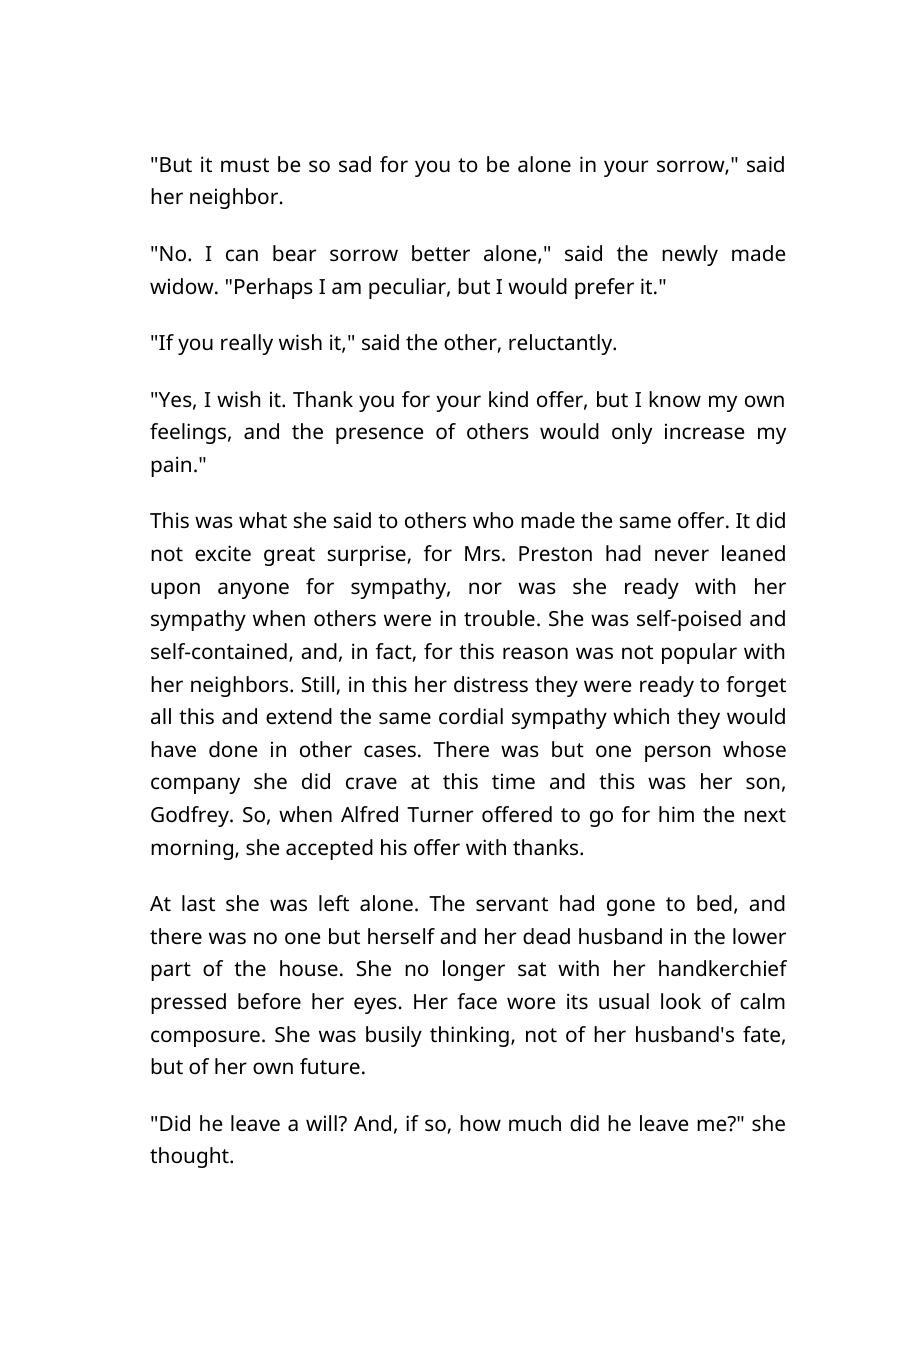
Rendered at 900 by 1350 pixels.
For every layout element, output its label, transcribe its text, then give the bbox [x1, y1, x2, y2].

text "Did he leave a will? And, if so, how much did he leave me?" she thought. [150, 1109, 787, 1170]
text At last she was left alone. The servant had gone to bed, and there was no one but herself and her dead husband in the lower part of the house. She no longer sat with her handkerchief pressed before her eyes. Her face wore its usual look of calm composure. She was busily thinking, not of her husband's fate, but of her own future. [150, 889, 787, 1081]
text "But it must be so sad for you to be alone in your sorrow," said her neighbor. [150, 150, 787, 211]
text "Yes, I wish it. Thank you for your kind offer, but I know my own feelings, and the presence of others would only increase my pain." [150, 385, 787, 478]
text This was what she said to others who made the same offer. It did not excite great surprise, for Mrs. Preston had never leaned upon anyone for sympathy, nor was she ready with her sympathy when others were in trouble. She was self-poised and self-contained, and, in fact, for this reason was not popular with her neighbors. Still, in this her distress they were ready to forget all this and extend the same cordial sympathy which they would have done in other cases. There was but one person whose company she did crave at this time and this was her son, Godfrey. So, when Alfred Turner offered to go for him the next morning, she accepted his offer with thanks. [150, 507, 787, 861]
text "If you really wish it," said the other, reluctantly. [150, 328, 787, 357]
text "No. I can bear sorrow better alone," said the newly made widow. "Perhaps I am peculiar, but I would prefer it." [150, 239, 787, 300]
